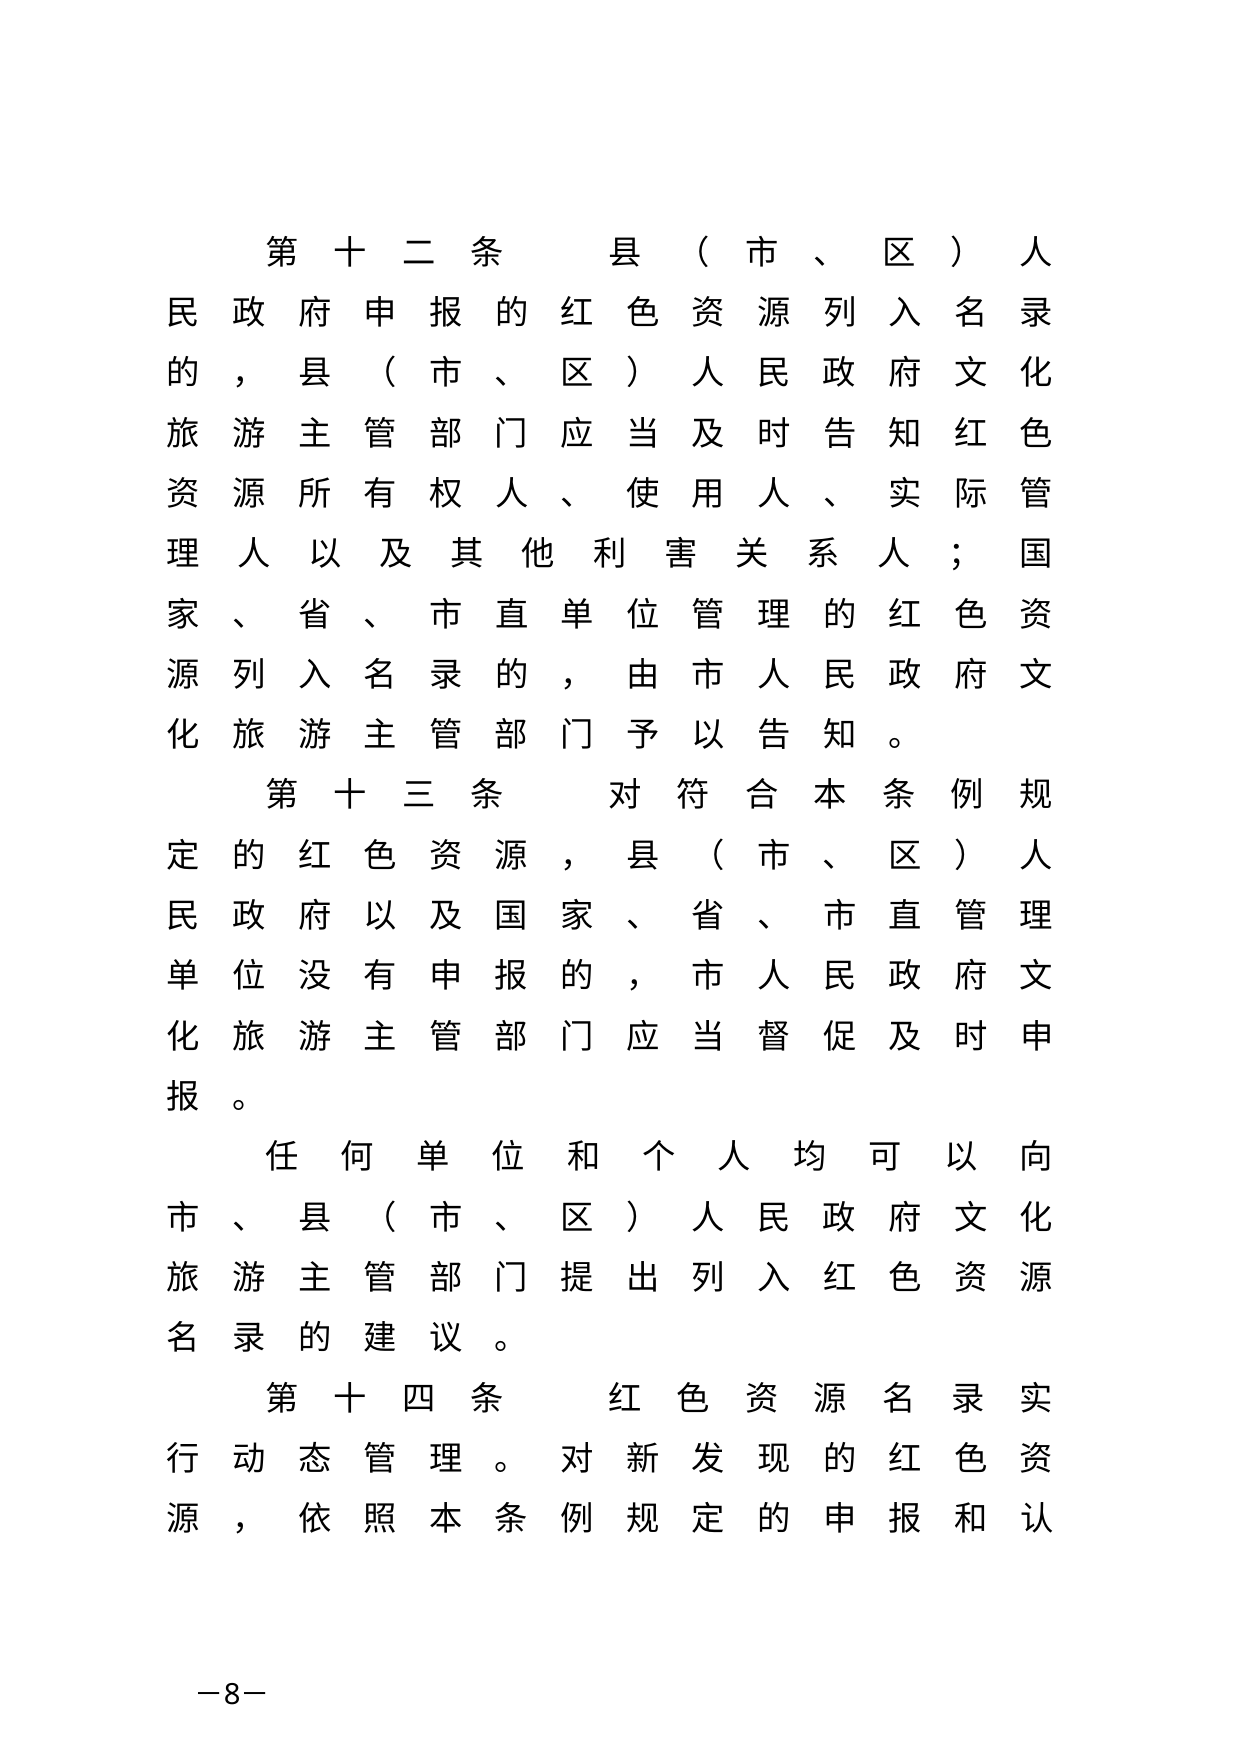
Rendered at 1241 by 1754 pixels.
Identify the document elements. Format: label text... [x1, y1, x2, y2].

text 任何单位和个人均可以向市、县（市、区）人民政府文化旅游主管部门提出列入红色资源名录的建议。 [167, 1124, 1085, 1365]
text 第十二条 县（市、区）人民政府申报的红色资源列入名录的，县（市、区）人民政府文化旅游主管部门应当及时告知红色资源所有权人、使用人、实际管理人以及其他利害关系人；国家、省、市直单位管理的红色资源列入名录的，由市人民政府文化旅游主管部门予以告知。 [167, 219, 1085, 762]
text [167, 1365, 1085, 1546]
text 第十三条 对符合本条例规定的红色资源，县（市、区）人民政府以及国家、省、市直管理单位没有申报的，市人民政府文化旅游主管部门应当督促及时申报。 [167, 762, 1085, 1124]
